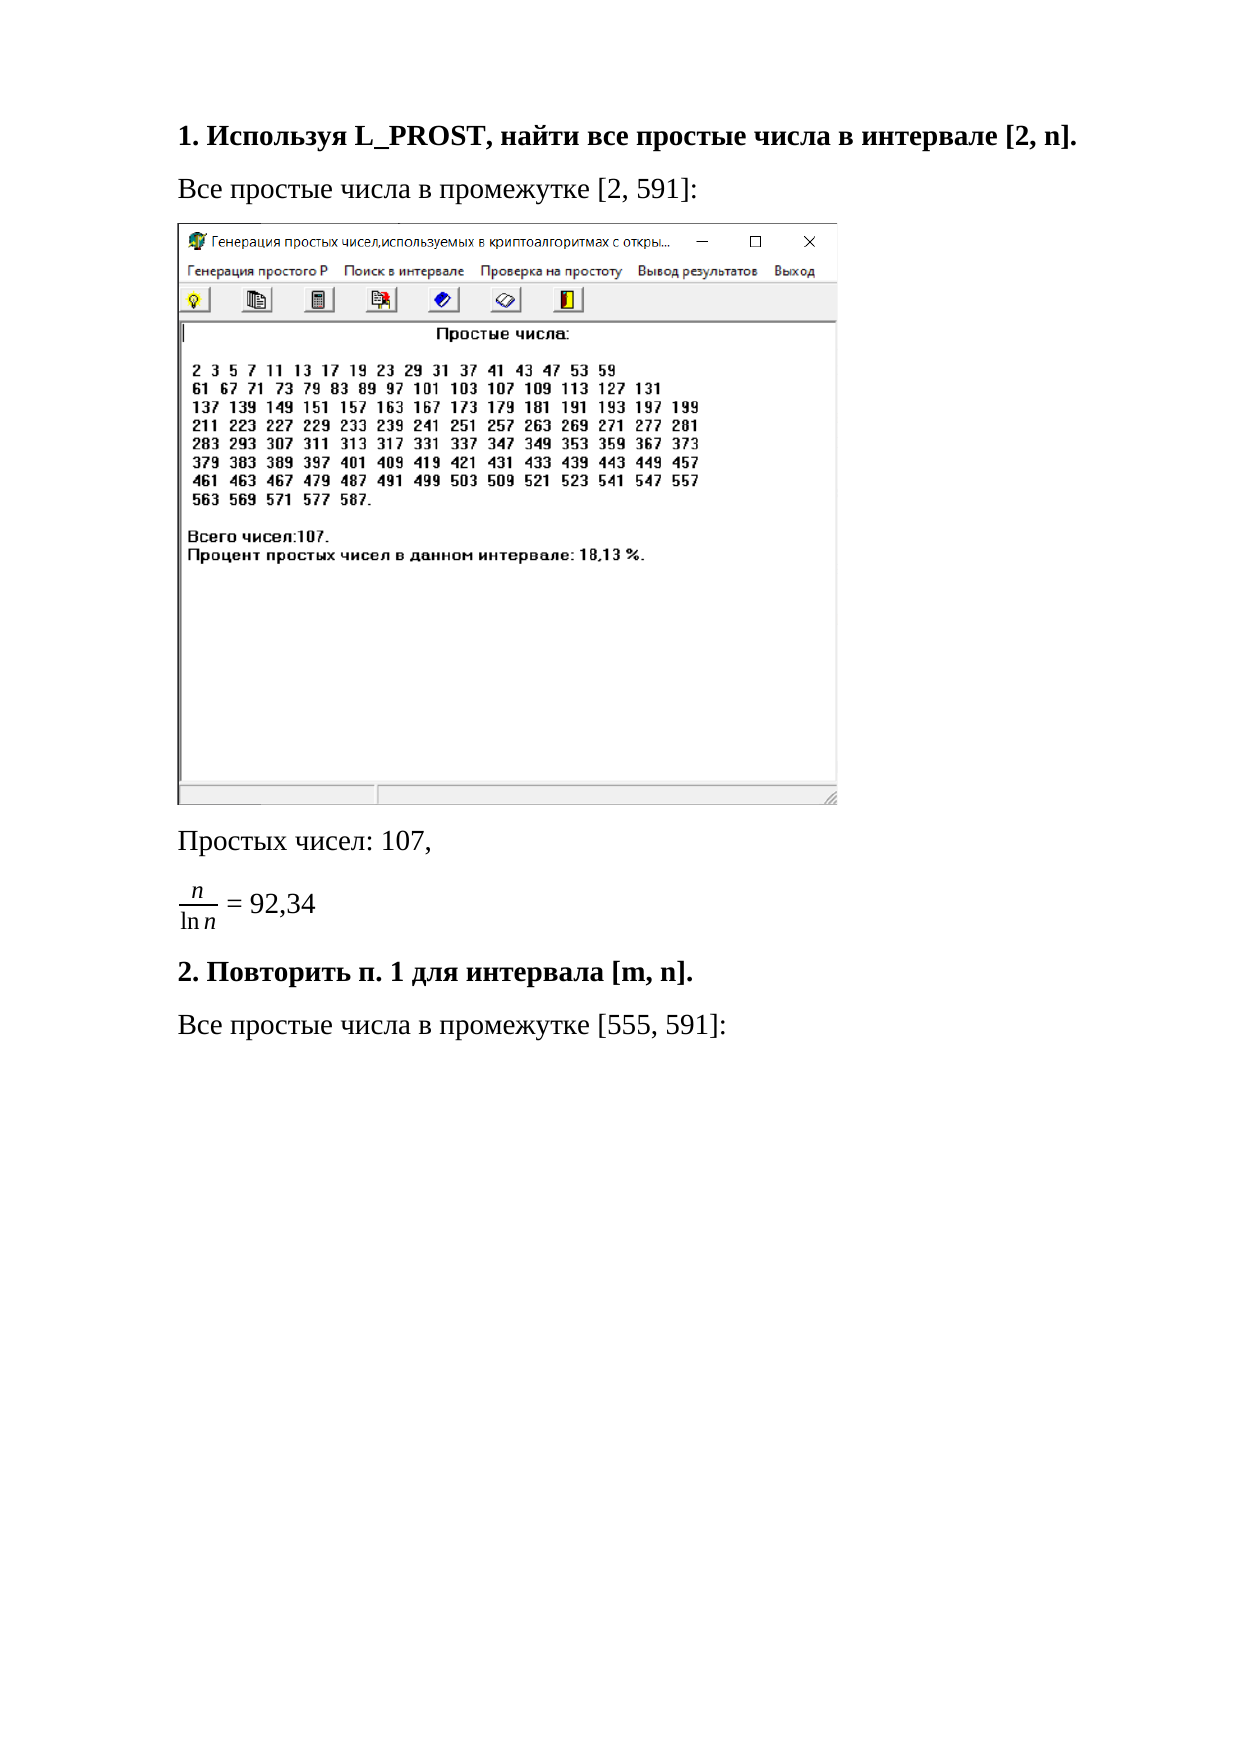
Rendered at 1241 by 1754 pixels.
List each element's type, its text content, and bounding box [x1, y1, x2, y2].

text 1. Используя L_PROST, найти все простые числа в интервале [2, n]. [177, 118, 1152, 152]
text Простых чисел: 107, [177, 823, 1152, 857]
text Все простые числа в промежутке [2, 591]: [177, 171, 1152, 204]
text = 92,34 [177, 876, 1152, 935]
text 2. Повторить п. 1 для интервала [m, n]. [177, 954, 1152, 988]
picture [177, 223, 838, 805]
text Все простые числа в промежутке [555, 591]: [177, 1007, 1152, 1041]
